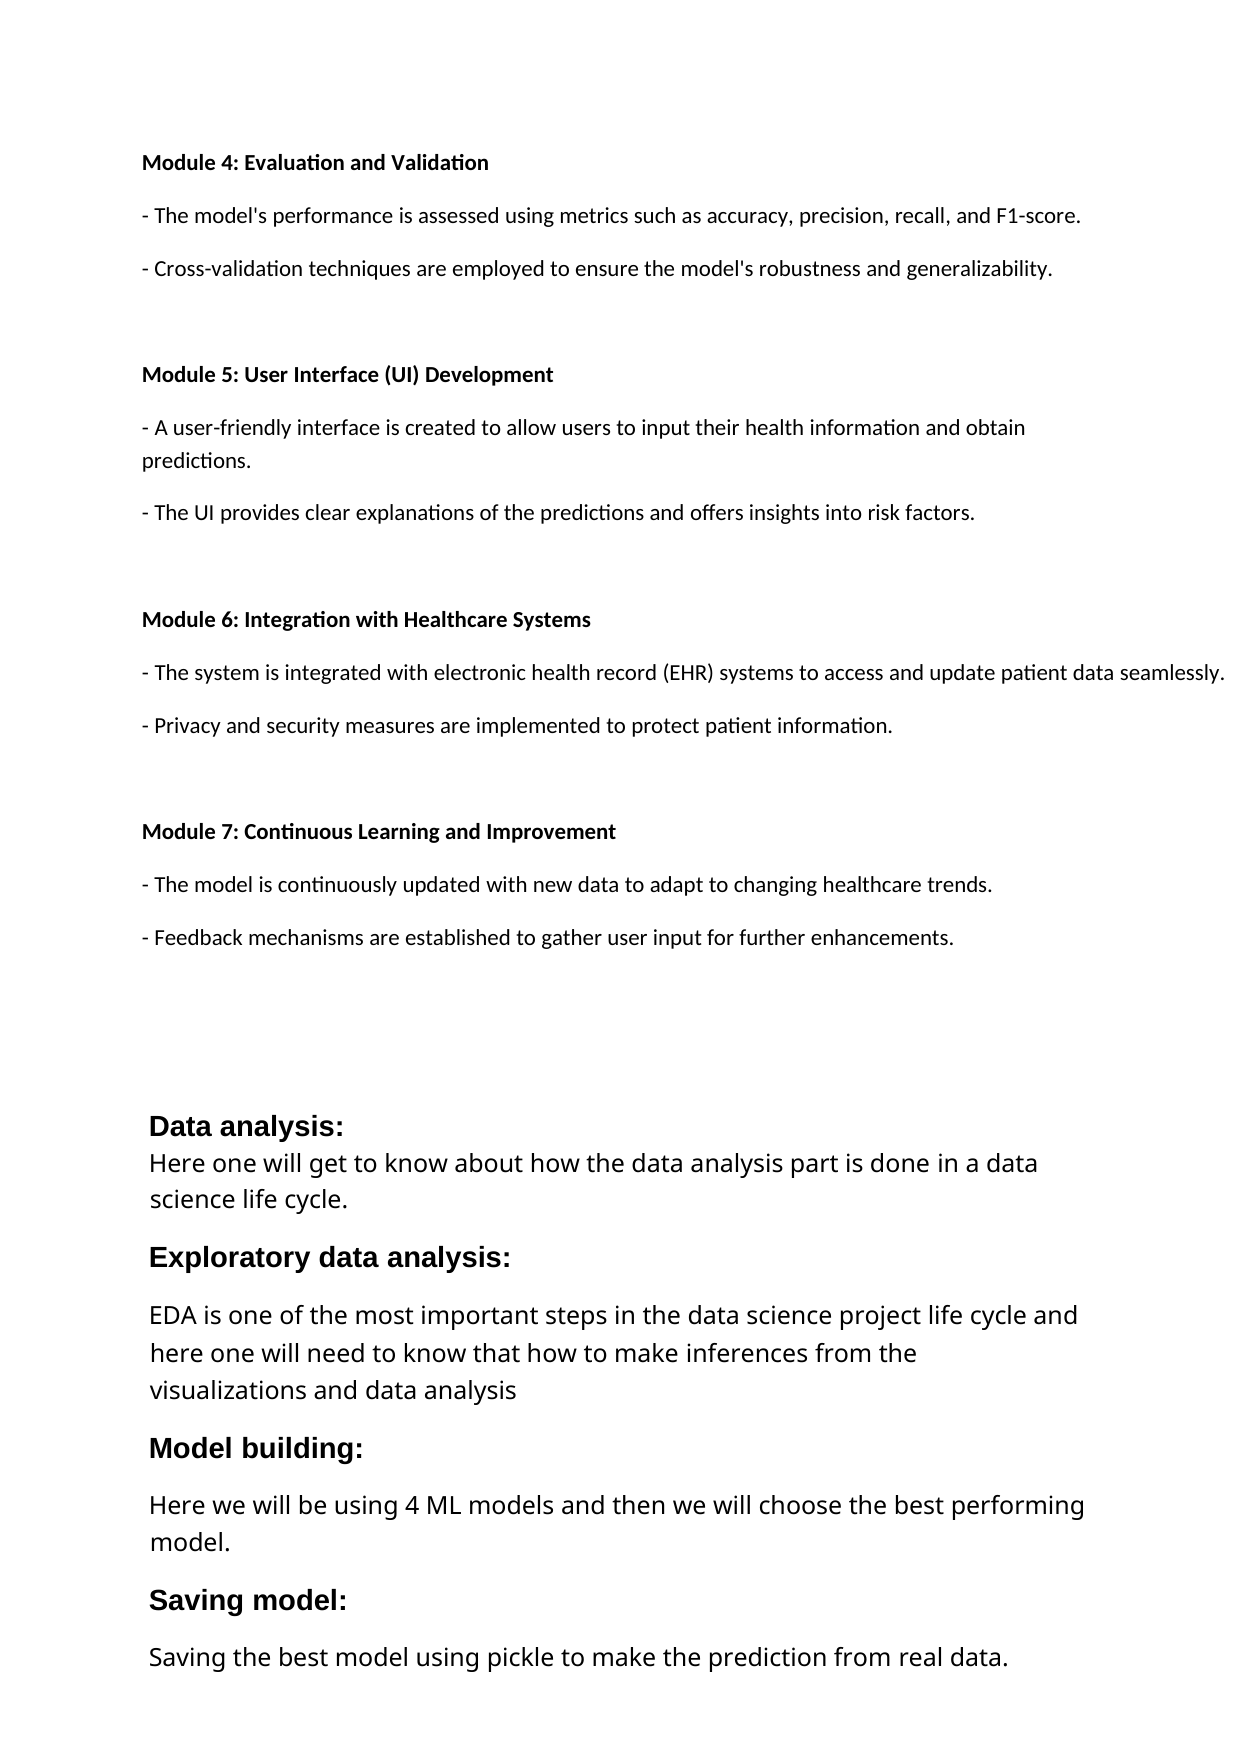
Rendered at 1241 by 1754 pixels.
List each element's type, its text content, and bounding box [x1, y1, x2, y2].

text Here one will get to know about how the data analysis part is done in a data science life cycle. [148, 1145, 1088, 1216]
text Module 7: Continuous Learning and Improvement [142, 817, 1240, 845]
text Module 5: User Interface (UI) Development [142, 360, 1240, 388]
text EDA is one of the most important steps in the data science project life cycle and here one will need to know that how to make inferences from the visualizations and data analysis [148, 1298, 1081, 1407]
text Saving the best model using pickle to make the prediction from real data. [148, 1640, 1052, 1674]
list Feedback mechanisms are established to gather user input for further enhancements. [142, 923, 1240, 951]
list Privacy and security measures are implemented to protect patient information. [142, 711, 1240, 739]
text Module 4: Evaluation and Validation [142, 148, 1240, 176]
text Here we will be using 4 ML models and then we will choose the best performing model. [148, 1488, 1088, 1558]
text Module 6: Integration with Healthcare Systems [142, 605, 1240, 633]
text Model building: [148, 1431, 1088, 1464]
text Data analysis: [148, 1109, 1088, 1143]
text Saving model: [148, 1582, 1052, 1616]
list Cross-validation techniques are employed to ensure the model's robustness and generalizability. [142, 254, 1240, 282]
list The UI provides clear explanations of the predictions and offers insights into risk factors. [142, 498, 1240, 527]
list The system is integrated with electronic health record (EHR) systems to access and update patient data seamlessly. [142, 658, 1229, 686]
text Exploratory data analysis: [148, 1240, 1081, 1273]
list The model's performance is assessed using metrics such as accuracy, precision, recall, and F1-score. [142, 201, 1240, 229]
list The model is continuously updated with new data to adapt to changing healthcare trends. [142, 871, 1240, 898]
list A user-friendly interface is created to allow users to input their health information and obtain predictions. [142, 413, 1140, 474]
